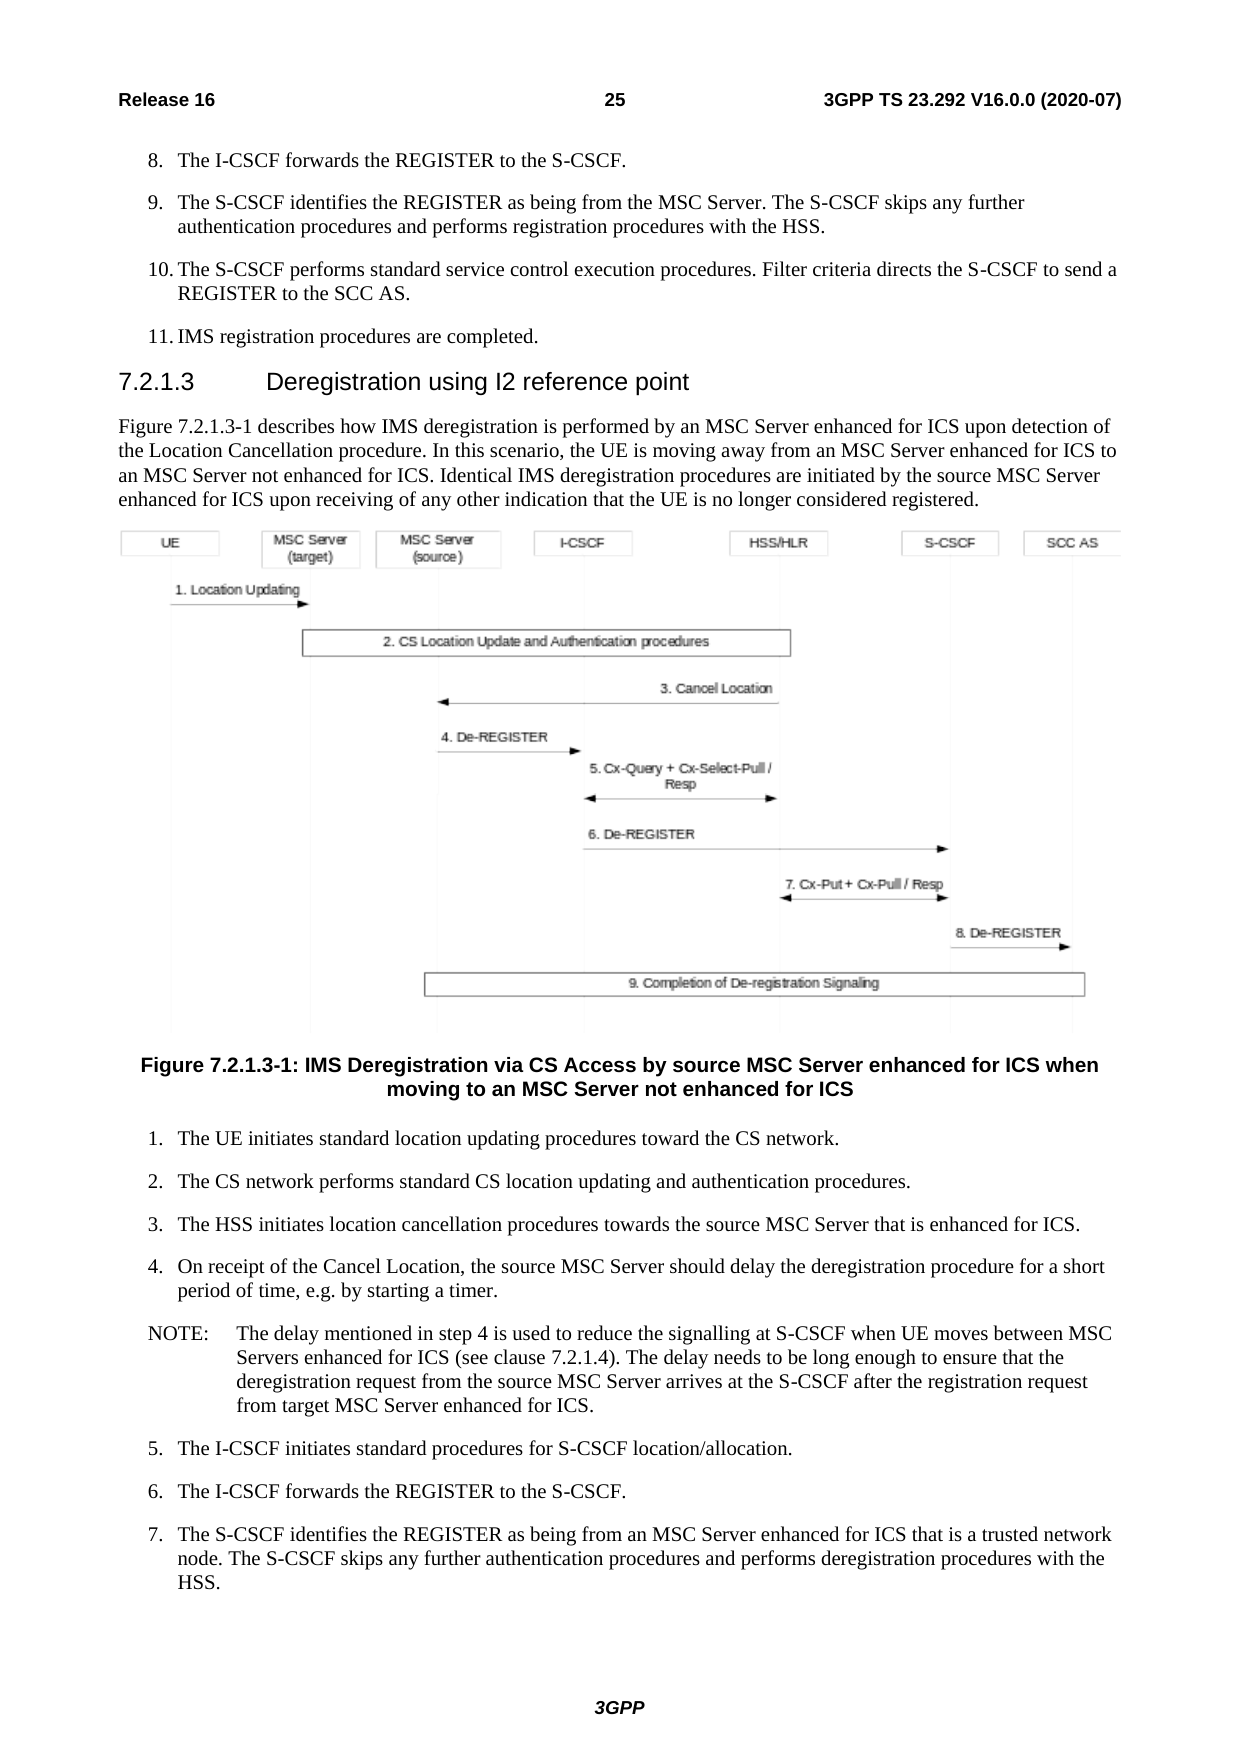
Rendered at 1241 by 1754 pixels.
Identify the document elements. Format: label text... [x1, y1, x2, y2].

text 6. The I-CSCF forwards the REGISTER to the S-CSCF. [148, 1479, 1122, 1503]
subtitle 7.2.1.3 Deregistration using I2 reference point [118, 367, 1122, 396]
text 3. The HSS initiates location cancellation procedures towards the source MSC Server that is enhanced for ICS. [148, 1212, 1122, 1236]
text NOTE: The delay mentioned in step 4 is used to reduce the signalling at S-CSCF when UE moves between MSC Servers enhanced for ICS (see clause 7.2.1.4). The delay needs to be long enough to ensure that the deregistration request from the source MSC Server arrives at the S-CSCF after the registration request from target MSC Server enhanced for ICS. [148, 1321, 1122, 1417]
text 5. The I-CSCF initiates standard procedures for S-CSCF location/allocation. [148, 1436, 1122, 1460]
text Figure 7.2.1.3-1 describes how IMS deregistration is performed by an MSC Server enhanced for ICS upon detection of the Location Cancellation procedure. In this scenario, the UE is moving away from an MSC Server enhanced for ICS to an MSC Server not enhanced for ICS. Identical IMS deregistration procedures are initiated by the source MSC Server enhanced for ICS upon receiving of any other indication that the UE is no longer considered registered. [118, 414, 1122, 511]
text 2. The CS network performs standard CS location updating and authentication procedures. [148, 1169, 1122, 1193]
text 1. The UE initiates standard location updating procedures toward the CS network. [148, 1126, 1122, 1150]
text 9. The S-CSCF identifies the REGISTER as being from the MSC Server. The S-CSCF skips any further authentication procedures and performs registration procedures with the HSS. [148, 190, 1122, 238]
text Figure 7.2.1.3-1: IMS Deregistration via CS Access by source MSC Server enhanced for ICS when moving to an MSC Server not enhanced for ICS [118, 1053, 1122, 1101]
text 4. On receipt of the Cancel Location, the source MSC Server should delay the deregistration procedure for a short period of time, e.g. by starting a timer. [148, 1254, 1122, 1302]
text 10. The S-CSCF performs standard service control execution procedures. Filter criteria directs the S-CSCF to send a REGISTER to the SCC AS. [148, 257, 1122, 305]
text 7. The S-CSCF identifies the REGISTER as being from an MSC Server enhanced for ICS that is a trusted network node. The S-CSCF skips any further authentication procedures and performs deregistration procedures with the HSS. [148, 1522, 1122, 1594]
text 8. The I-CSCF forwards the REGISTER to the S-CSCF. [148, 147, 1122, 172]
text 11. IMS registration procedures are completed. [148, 324, 1122, 348]
